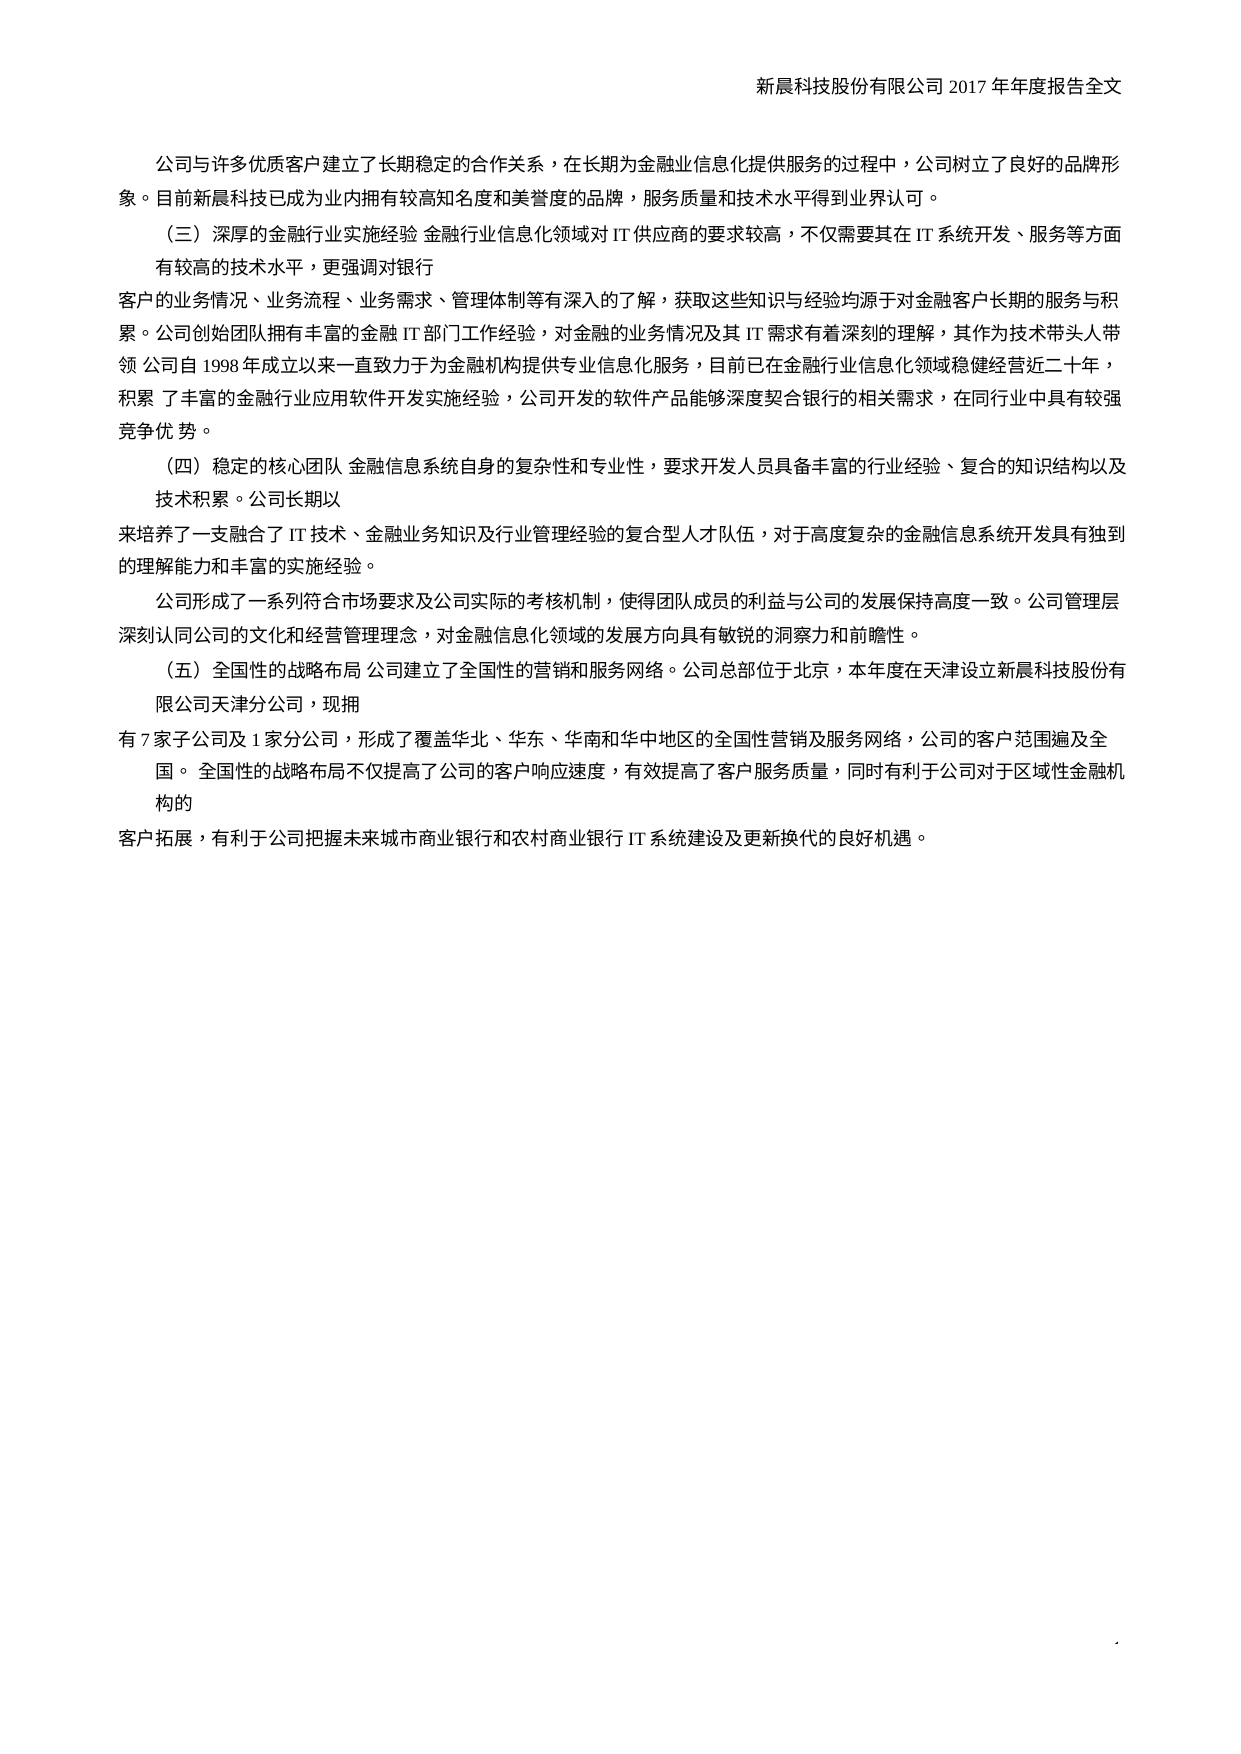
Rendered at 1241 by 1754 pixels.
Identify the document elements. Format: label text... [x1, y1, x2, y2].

text （五）全国性的战略布局 公司建立了全国性的营销和服务网络。公司总部位于北京，本年度在天津设立新晨科技股份有限公司天津分公司，现拥 [156, 657, 1133, 716]
text （四）稳定的核心团队 金融信息系统自身的复杂性和专业性，要求开发人员具备丰富的行业经验、复合的知识结构以及技术积累。公司长期以 [156, 453, 1133, 512]
text （三）深厚的金融行业实施经验 金融行业信息化领域对IT供应商的要求较高，不仅需要其在IT系统开发、服务等方面有较高的技术水平，更强调对银行 [156, 221, 1133, 280]
text 来培养了一支融合了IT技术、金融业务知识及行业管理经验的复合型人才队伍，对于高度复杂的金融信息系统开发具有独到 的理解能力和丰富的实施经验。 [118, 522, 1133, 579]
text 公司形成了一系列符合市场要求及公司实际的考核机制，使得团队成员的利益与公司的发展保持高度一致。公司管理层 深刻认同公司的文化和经营管理理念，对金融信息化领域的发展方向具有敏锐的洞察力和前瞻性。 [118, 589, 1133, 648]
text 公司与许多优质客户建立了长期稳定的合作关系，在长期为金融业信息化提供服务的过程中，公司树立了良好的品牌形 象。目前新晨科技已成为业内拥有较高知名度和美誉度的品牌，服务质量和技术水平得到业界认可。 [118, 151, 1133, 211]
text 有7家子公司及1家分公司，形成了覆盖华北、华东、华南和华中地区的全国性营销及服务网络，公司的客户范围遍及全国。 全国性的战略布局不仅提高了公司的客户响应速度，有效提高了客户服务质量，同时有利于公司对于区域性金融机构的 [118, 726, 1132, 815]
text 客户拓展，有利于公司把握未来城市商业银行和农村商业银行IT系统建设及更新换代的良好机遇。 [118, 825, 1133, 851]
text 客户的业务情况、业务流程、业务需求、管理体制等有深入的了解，获取这些知识与经验均源于对金融客户长期的服务与积 累。公司创始团队拥有丰富的金融IT部门工作经验，对金融的业务情况及其IT需求有着深刻的理解，其作为技术带头人带领 公司自1998年成立以来一直致力于为金融机构提供专业信息化服务，目前已在金融行业信息化领域稳健经营近二十年，积累 了丰富的金融行业应用软件开发实施经验，公司开发的软件产品能够深度契合银行的相关需求，在同行业中具有较强竞争优 势。 [118, 288, 1122, 443]
